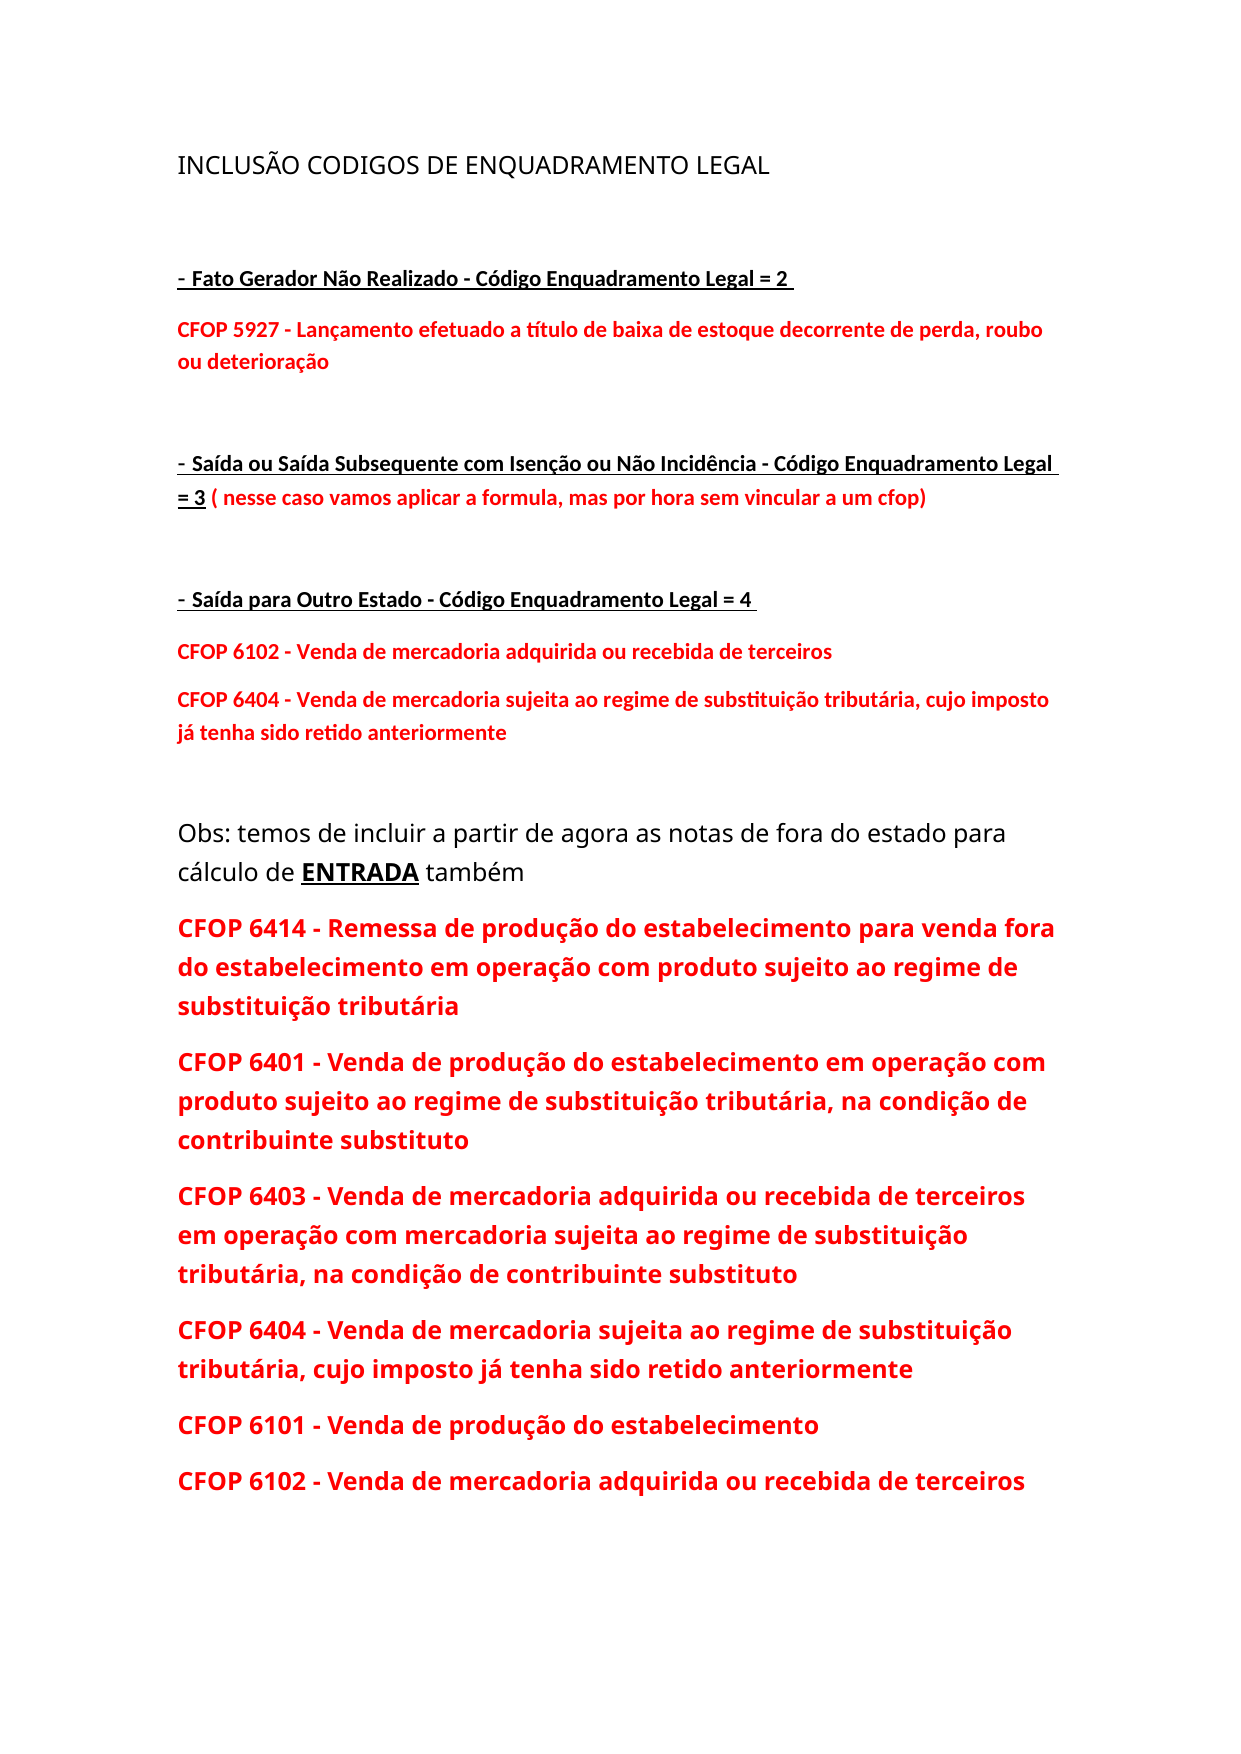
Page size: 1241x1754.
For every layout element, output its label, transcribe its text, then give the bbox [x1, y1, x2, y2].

text CFOP 5927 - Lançamento efetuado a título de baixa de estoque decorrente de perda, roubo ou deterioração [177, 315, 1063, 375]
text CFOP 6401 - Venda de produção do estabelecimento em operação com produto sujeito ao regime de substituição tributária, na condição de contribuinte substituto [177, 1045, 1063, 1157]
text CFOP 6414 - Remessa de produção do estabelecimento para venda fora do estabelecimento em operação com produto sujeito ao regime de substituição tributária [177, 911, 1063, 1023]
text INCLUSÃO CODIGOS DE ENQUADRAMENTO LEGAL [177, 148, 1063, 182]
text - Saída ou Saída Subsequente com Isenção ou Não Incidência - Código Enquadramento Legal = 3 ( nesse caso vamos aplicar a formula, mas por hora sem vincular a um cfop) [177, 445, 1063, 511]
text CFOP 6404 - Venda de mercadoria sujeita ao regime de substituição tributária, cujo imposto já tenha sido retido anteriormente [177, 686, 1063, 746]
text CFOP 6403 - Venda de mercadoria adquirida ou recebida de terceiros em operação com mercadoria sujeita ao regime de substituição tributária, na condição de contribuinte substituto [177, 1179, 1063, 1291]
text CFOP 6102 - Venda de mercadoria adquirida ou recebida de terceiros [177, 1464, 1063, 1498]
text CFOP 6101 - Venda de produção do estabelecimento [177, 1408, 1063, 1442]
text - Fato Gerador Não Realizado - Código Enquadramento Legal = 2 [177, 259, 1063, 293]
text - Saída para Outro Estado - Código Enquadramento Legal = 4 [177, 581, 1063, 615]
text CFOP 6404 - Venda de mercadoria sujeita ao regime de substituição tributária, cujo imposto já tenha sido retido anteriormente [177, 1313, 1063, 1386]
text Obs: temos de incluir a partir de agora as notas de fora do estado para cálculo de ENTRADA também [177, 816, 1063, 889]
text CFOP 6102 - Venda de mercadoria adquirida ou recebida de terceiros [177, 637, 1063, 665]
